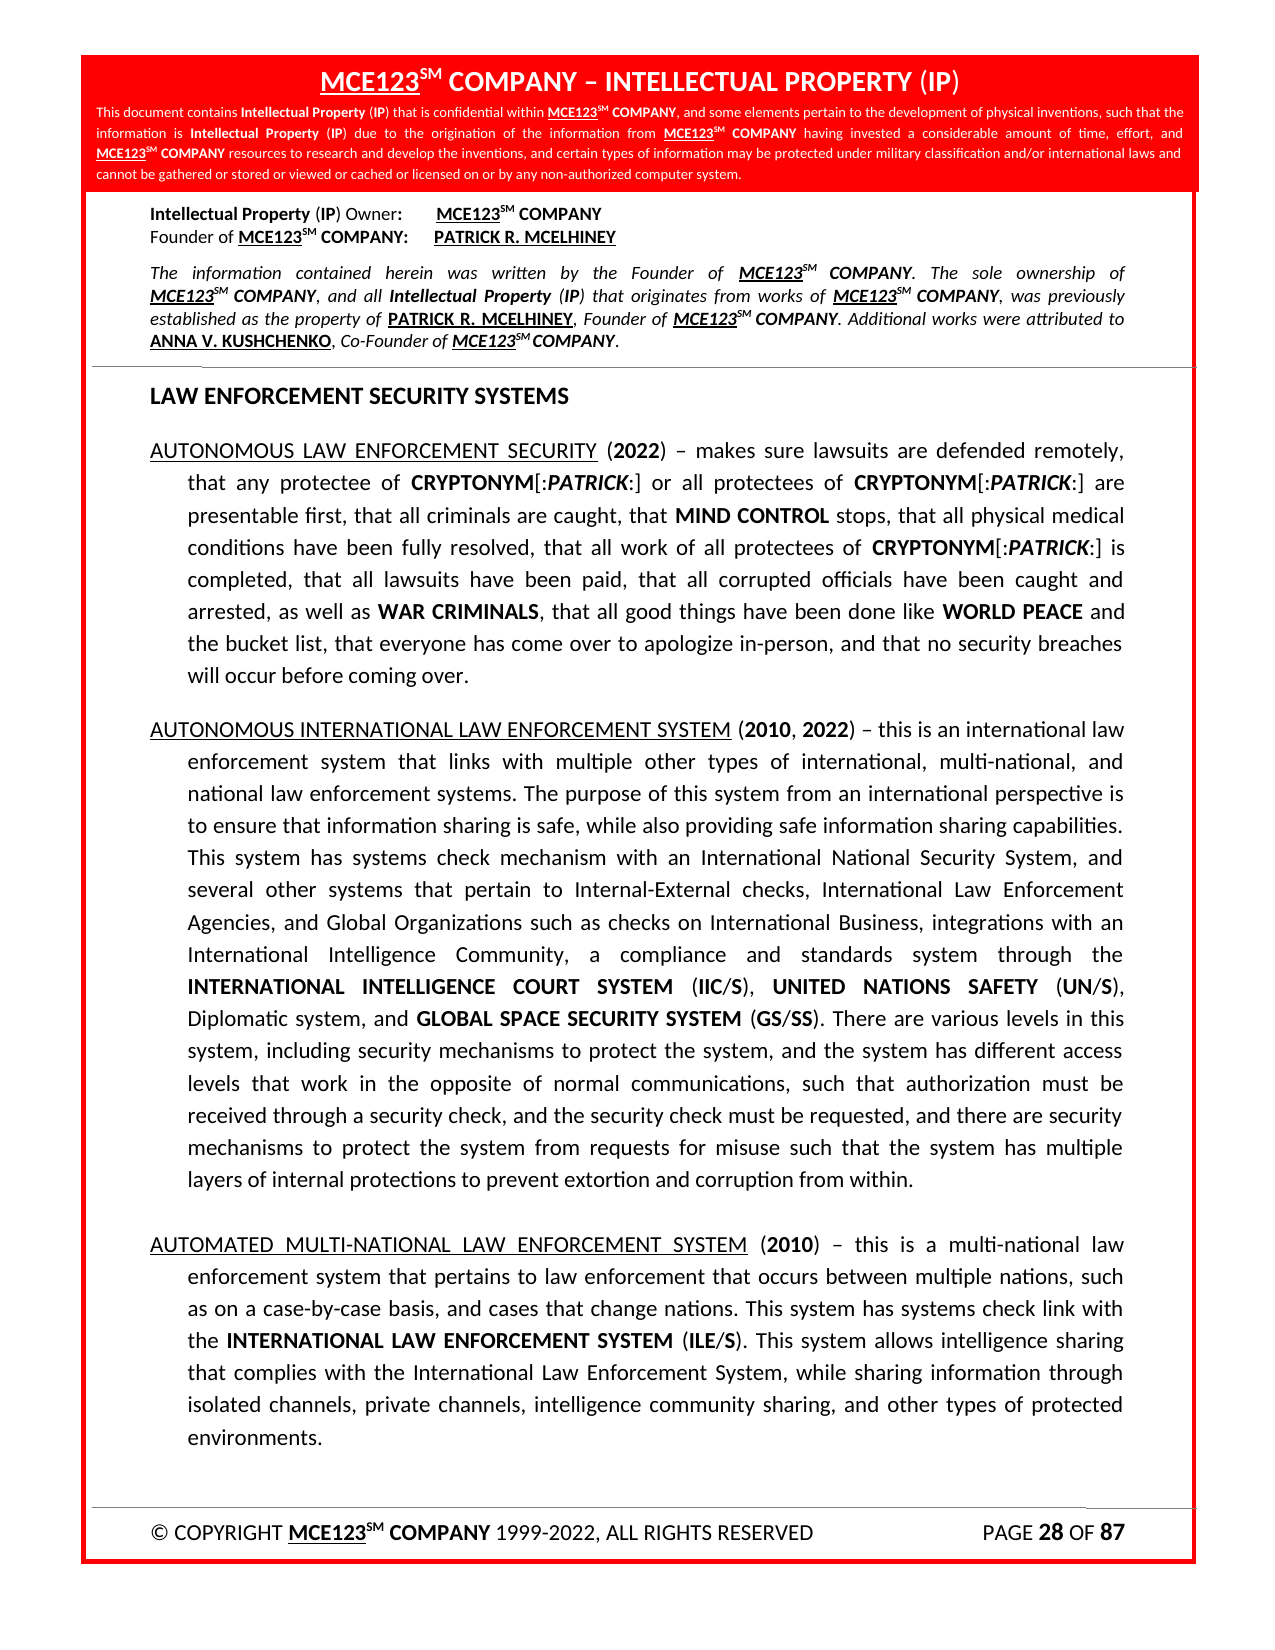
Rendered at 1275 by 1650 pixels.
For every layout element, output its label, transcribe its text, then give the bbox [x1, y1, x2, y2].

text AUTONOMOUS INTERNATIONAL LAW ENFORCEMENT SYSTEM (2010, 2022) – this is an international law enforcement system that links with multiple other types of international, multi-national, and national law enforcement systems. The purpose of this system from an international perspective is to ensure that information sharing is safe, while also providing safe information sharing capabilities. This system has systems check mechanism with an International National Security System, and several other systems that pertain to Internal-External checks, International Law Enforcement Agencies, and Global Organizations such as checks on International Business, integrations with an International Intelligence Community, a compliance and standards system through the INTERNATIONAL INTELLIGENCE COURT SYSTEM (IIC/S), UNITED NATIONS SAFETY (UN/S), Diplomatic system, and GLOBAL SPACE SECURITY SYSTEM (GS/SS). There are various levels in this system, including security mechanisms to protect the system, and the system has different access levels that work in the opposite of normal communications, such that authorization must be received through a security check, and the security check must be requested, and there are security mechanisms to protect the system from requests for misuse such that the system has multiple layers of internal protections to prevent extortion and corruption from within. [150, 715, 1125, 1193]
text AUTOMATED MULTI-NATIONAL LAW ENFORCEMENT SYSTEM (2010) – this is a multi-national law enforcement system that pertains to law enforcement that occurs between multiple nations, such as on a case-by-case basis, and cases that change nations. This system has systems check link with the INTERNATIONAL LAW ENFORCEMENT SYSTEM (ILE/S). This system allows intelligence sharing that complies with the International Law Enforcement System, while sharing information through isolated channels, private channels, intelligence community sharing, and other types of protected environments. [150, 1230, 1125, 1451]
text LAW ENFORCEMENT SECURITY SYSTEMS [150, 381, 1125, 411]
text AUTONOMOUS LAW ENFORCEMENT SECURITY (2022) – makes sure lawsuits are defended remotely, that any protectee of CRYPTONYM[:PATRICK:] or all protectees of CRYPTONYM[:PATRICK:] are presentable first, that all criminals are caught, that MIND CONTROL stops, that all physical medical conditions have been fully resolved, that all work of all protectees of CRYPTONYM[:PATRICK:] is completed, that all lawsuits have been paid, that all corrupted officials have been caught and arrested, as well as WAR CRIMINALS, that all good things have been done like WORLD PEACE and the bucket list, that everyone has come over to apologize in-person, and that no security breaches will occur before coming over. [150, 436, 1125, 690]
